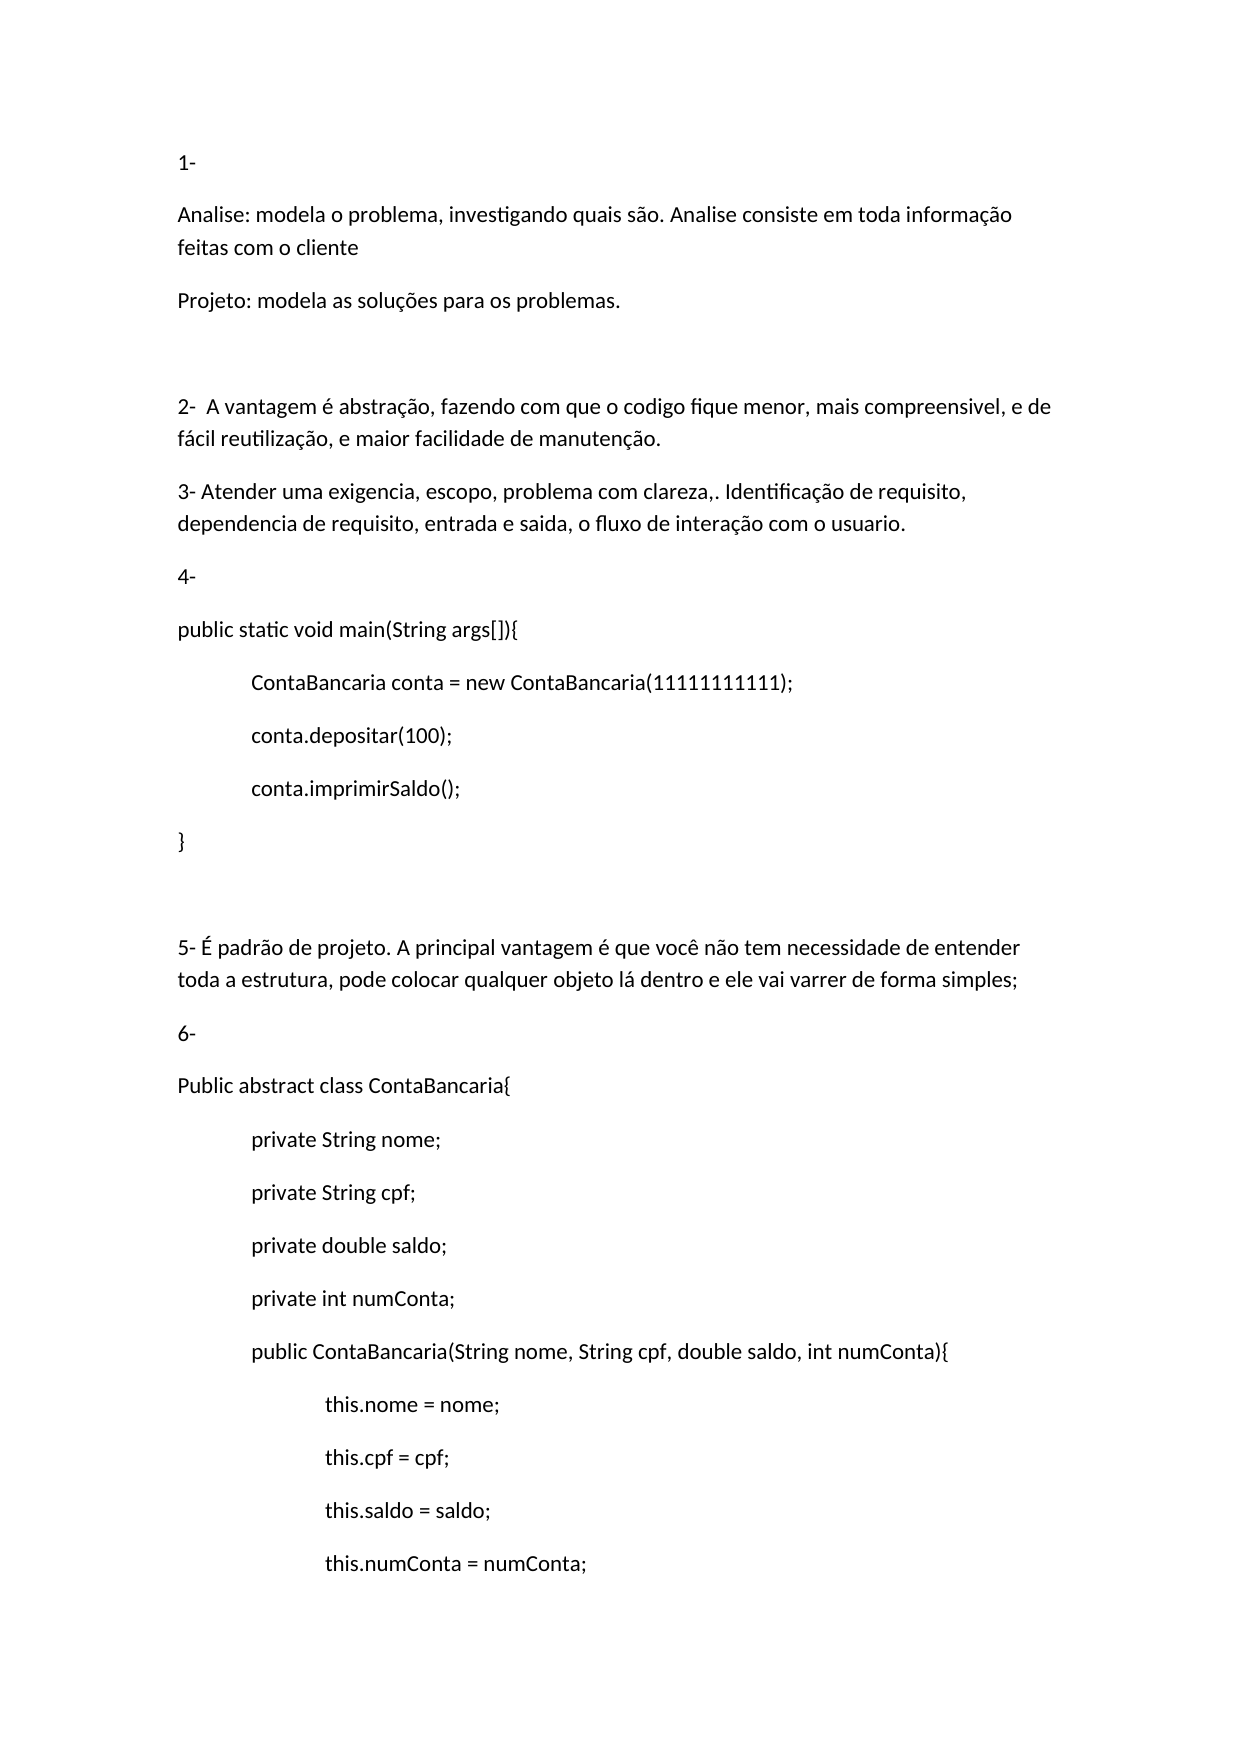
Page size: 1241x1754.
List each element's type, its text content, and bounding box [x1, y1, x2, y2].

text 6- [177, 1019, 1063, 1047]
text Public abstract class ContaBancaria{ [177, 1072, 1063, 1100]
text this.saldo = saldo; [177, 1496, 1063, 1524]
text } [177, 827, 1063, 855]
text this.numConta = numConta; [177, 1549, 1063, 1577]
text 4- [177, 562, 1063, 590]
text conta.imprimirSaldo(); [177, 774, 1063, 802]
text public ContaBancaria(String nome, String cpf, double saldo, int numConta){ [177, 1337, 1063, 1365]
text this.cpf = cpf; [177, 1443, 1063, 1471]
text ContaBancaria conta = new ContaBancaria(11111111111); [177, 668, 1063, 696]
text conta.depositar(100); [177, 721, 1063, 749]
text Analise: modela o problema, investigando quais são. Analise consiste em toda informação feitas com o cliente [177, 201, 1063, 261]
text 2- A vantagem é abstração, fazendo com que o codigo fique menor, mais compreensivel, e de fácil reutilização, e maior facilidade de manutenção. [177, 392, 1063, 452]
text private double saldo; [177, 1231, 1063, 1259]
text public static void main(String args[]){ [177, 615, 1063, 643]
text private int numConta; [177, 1284, 1063, 1312]
text private String nome; [177, 1125, 1063, 1153]
text 5- É padrão de projeto. A principal vantagem é que você não tem necessidade de entender toda a estrutura, pode colocar qualquer objeto lá dentro e ele vai varrer de forma simples; [177, 933, 1063, 994]
text 1- [177, 148, 1063, 176]
text private String cpf; [177, 1178, 1063, 1206]
text this.nome = nome; [177, 1390, 1063, 1418]
text 3- Atender uma exigencia, escopo, problema com clareza,. Identificação de requisito, dependencia de requisito, entrada e saida, o fluxo de interação com o usuario. [177, 477, 1063, 537]
text Projeto: modela as soluções para os problemas. [177, 286, 1063, 314]
